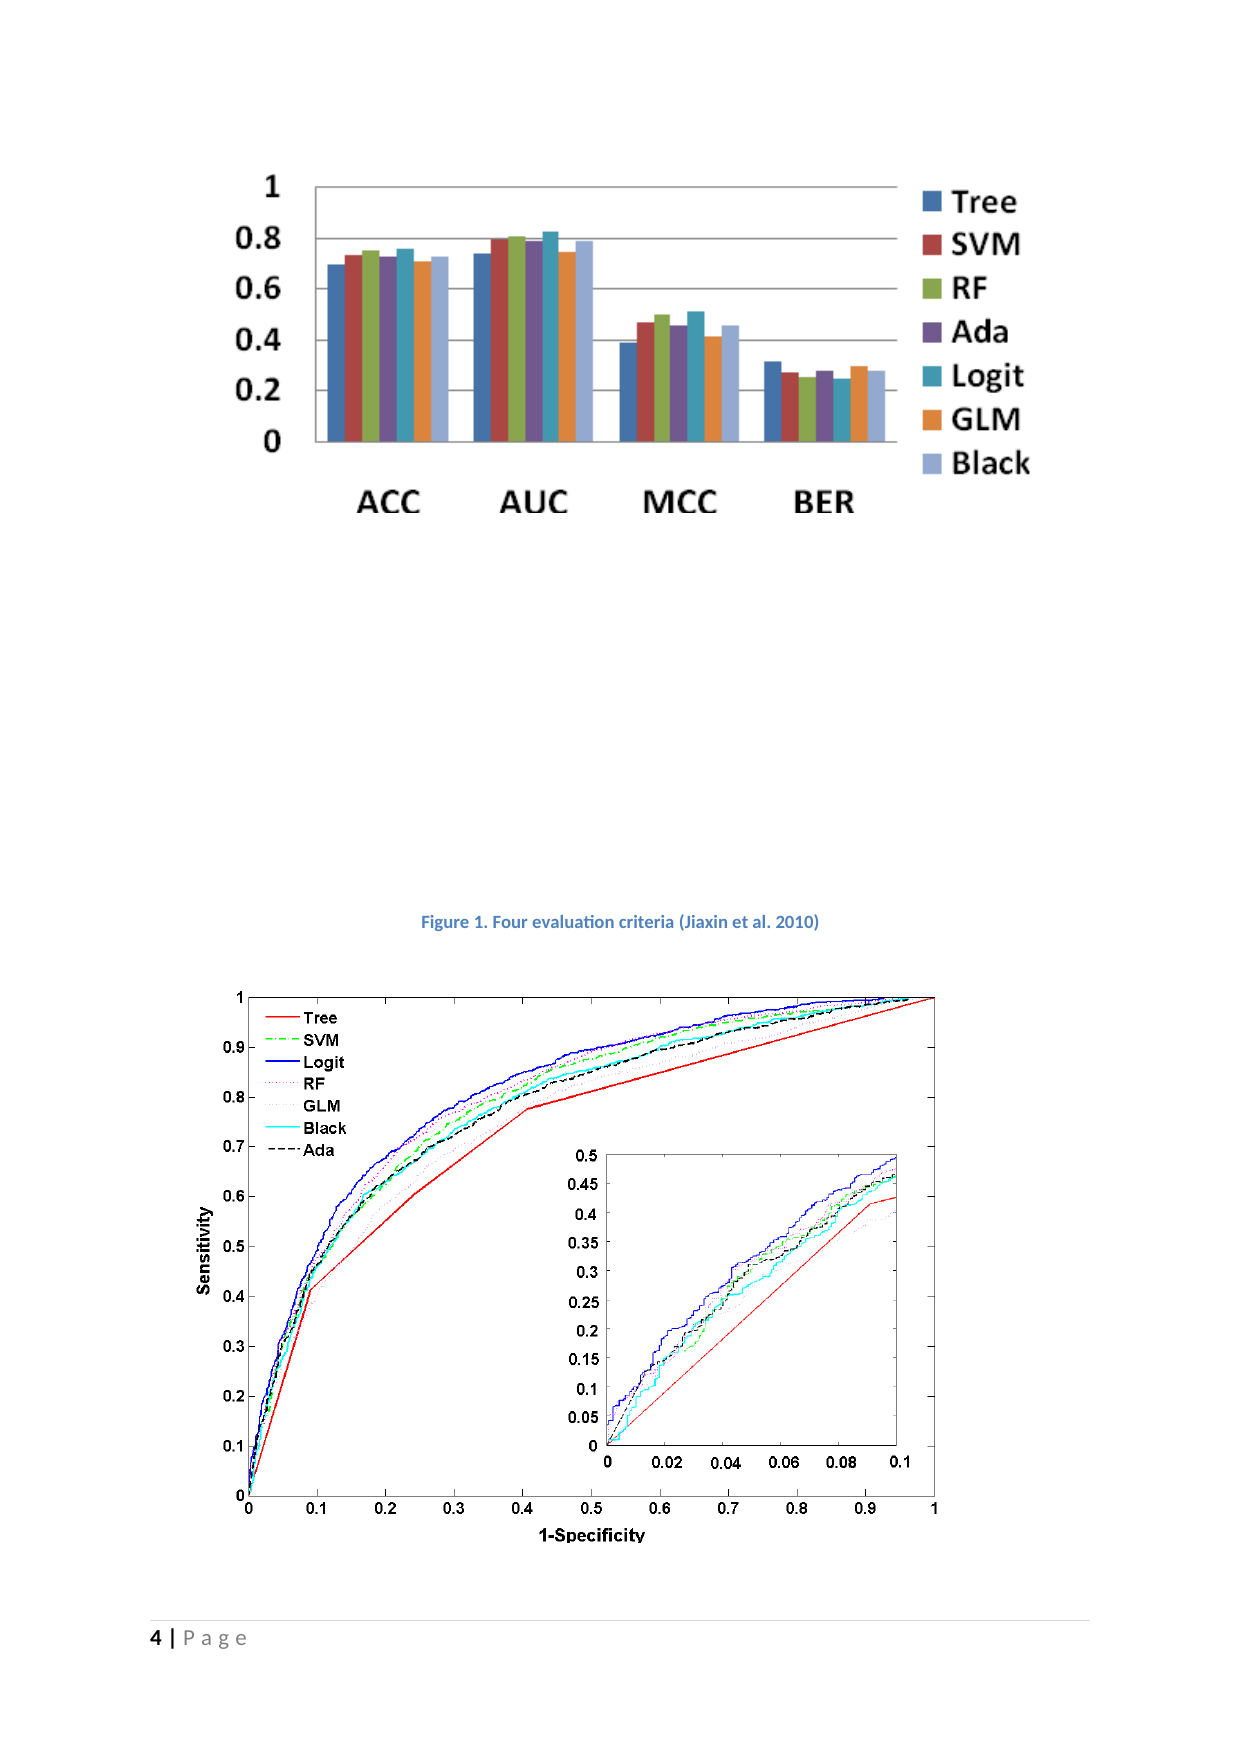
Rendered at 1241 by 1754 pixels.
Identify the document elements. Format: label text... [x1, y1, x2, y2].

text Figure 1. Four evaluation criteria (Jiaxin et al. 2010) [150, 910, 1090, 933]
